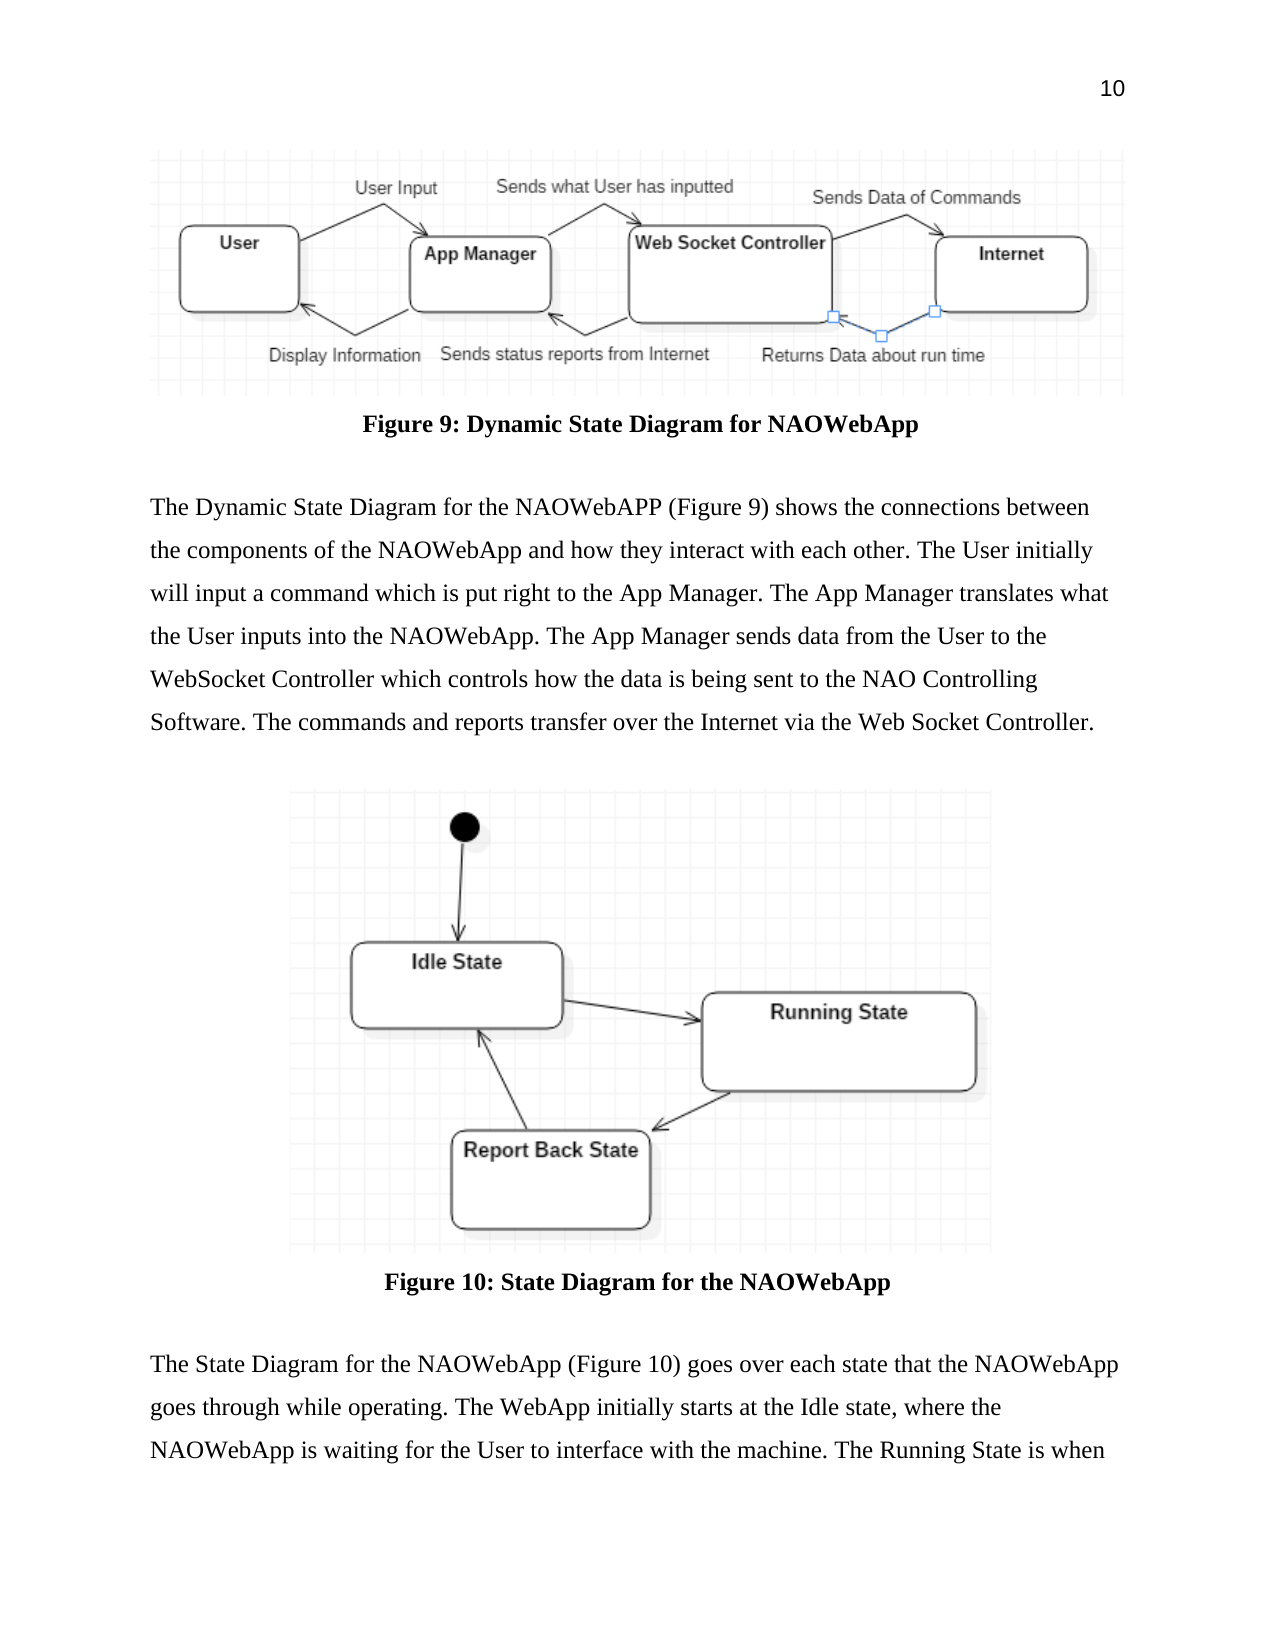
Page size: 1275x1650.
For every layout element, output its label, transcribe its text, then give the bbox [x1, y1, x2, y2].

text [150, 1349, 1125, 1464]
picture [150, 150, 1125, 396]
text Figure 9: Dynamic State Diagram for NAOWebApp [150, 409, 1125, 438]
text The Dynamic State Diagram for the NAOWebAPP (Figure 9) shows the connections between the components of the NAOWebApp and how they interact with each other. The User initially will input a command which is put right to the App Manager. The App Manager translates what the User inputs into the NAOWebApp. The App Manager sends data from the User to the WebSocket Controller which controls how the data is being sent to the NAO Controlling Software. The commands and reports transfer over the Internet via the Web Socket Controller. [150, 492, 1125, 736]
picture [289, 789, 992, 1253]
text Figure 10: State Diagram for the NAOWebApp [150, 1267, 1125, 1295]
